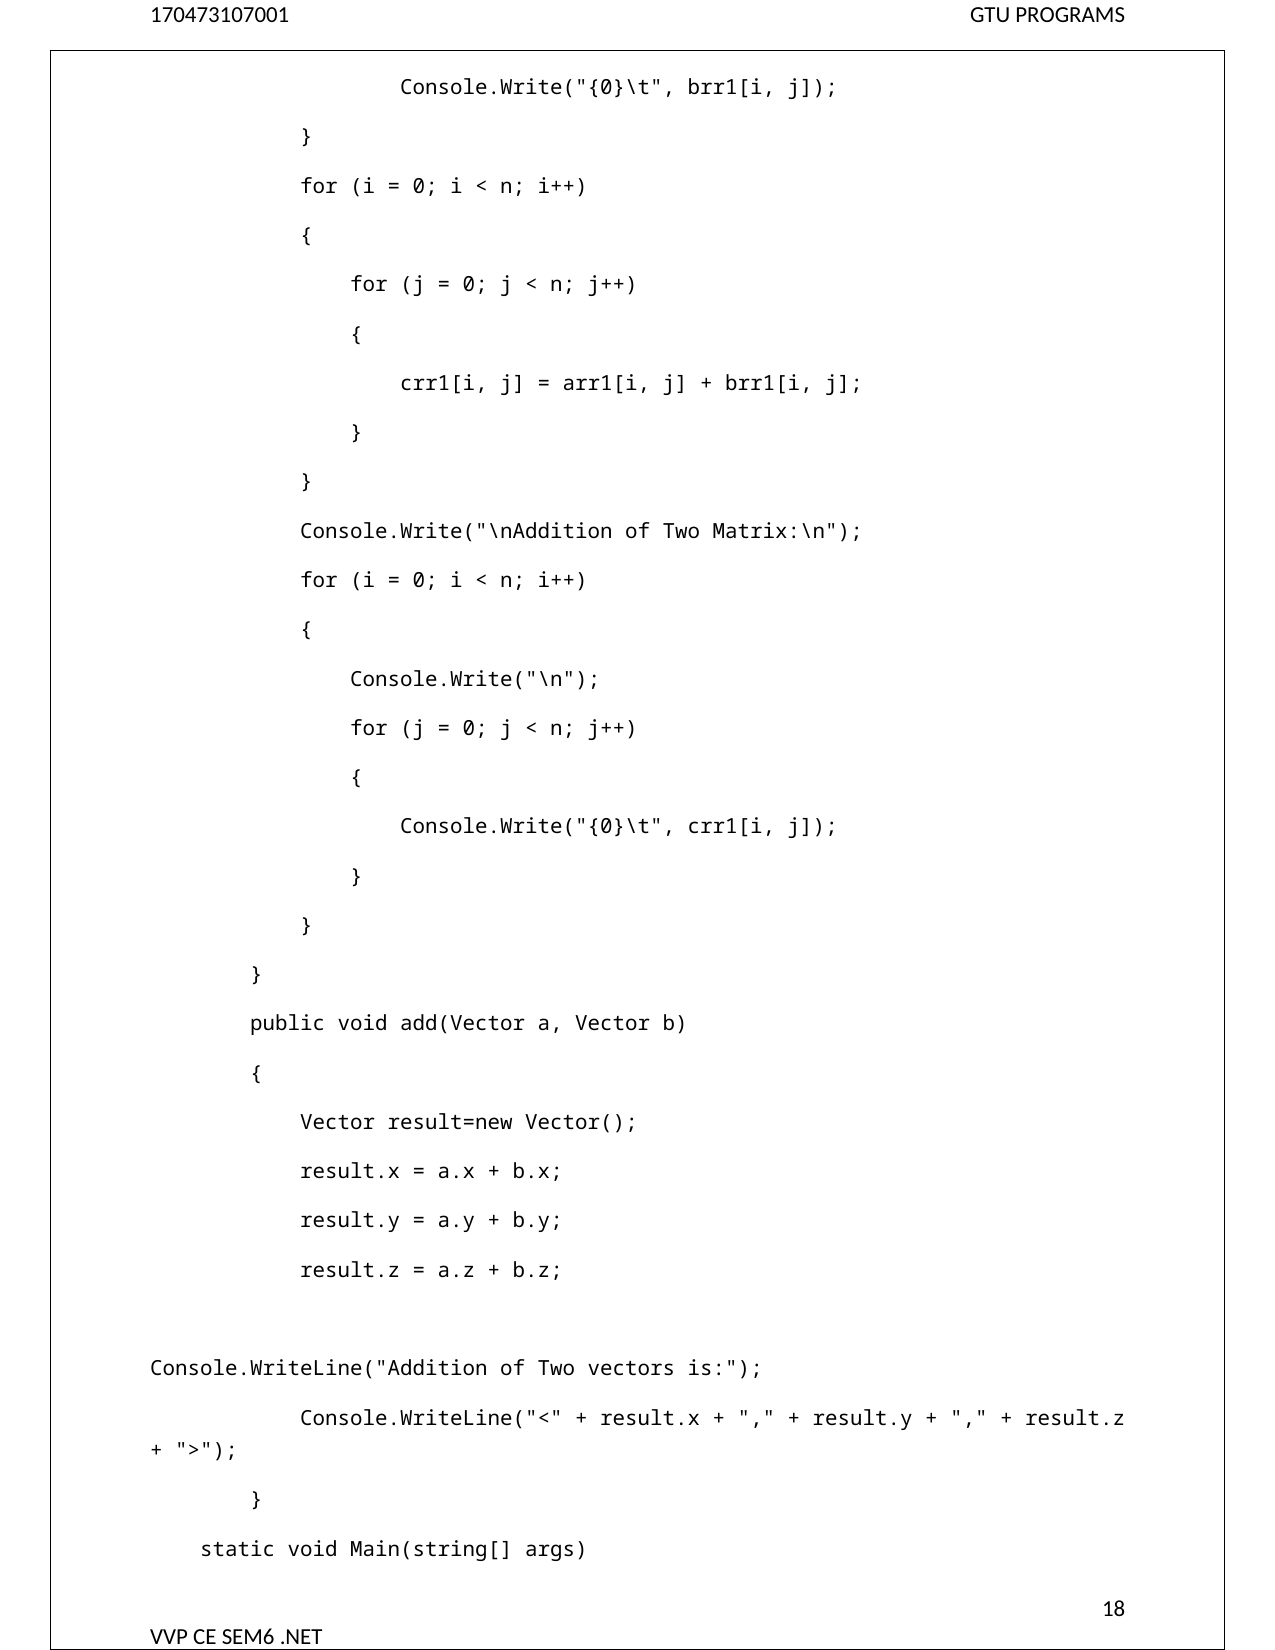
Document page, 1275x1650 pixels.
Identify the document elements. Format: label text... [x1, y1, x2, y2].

text { [150, 220, 1125, 249]
text static void Main(string[] args) [150, 1534, 1125, 1562]
text Console.Write("\nAddition of Two Matrix:\n"); [150, 516, 1125, 544]
text Console.Write("{0}\t", brr1[i, j]); [150, 72, 1125, 101]
text result.z = a.z + b.z; [150, 1255, 1125, 1283]
text for (i = 0; i < n; i++) [150, 171, 1125, 199]
text for (j = 0; j < n; j++) [150, 269, 1125, 298]
text { [150, 1058, 1125, 1086]
text result.x = a.x + b.x; [150, 1156, 1125, 1185]
text Vector result=new Vector(); [150, 1107, 1125, 1136]
text } [150, 1484, 1125, 1513]
text Console.WriteLine("Addition of Two vectors is:"); [150, 1353, 1125, 1382]
text crr1[i, j] = arr1[i, j] + brr1[i, j]; [150, 368, 1125, 396]
text } [150, 467, 1125, 495]
text Console.Write("{0}\t", crr1[i, j]); [150, 811, 1125, 840]
text } [150, 959, 1125, 988]
text } [150, 417, 1125, 446]
text } [150, 910, 1125, 938]
text { [150, 762, 1125, 791]
text } [150, 861, 1125, 889]
text { [150, 614, 1125, 643]
text } [150, 122, 1125, 150]
text Console.WriteLine("<" + result.x + "," + result.y + "," + result.z + ">"); [150, 1403, 1125, 1464]
text for (i = 0; i < n; i++) [150, 565, 1125, 593]
text { [150, 319, 1125, 347]
text for (j = 0; j < n; j++) [150, 713, 1125, 741]
text public void add(Vector a, Vector b) [150, 1008, 1125, 1037]
text result.y = a.y + b.y; [150, 1206, 1125, 1234]
text Console.Write("\n"); [150, 664, 1125, 692]
